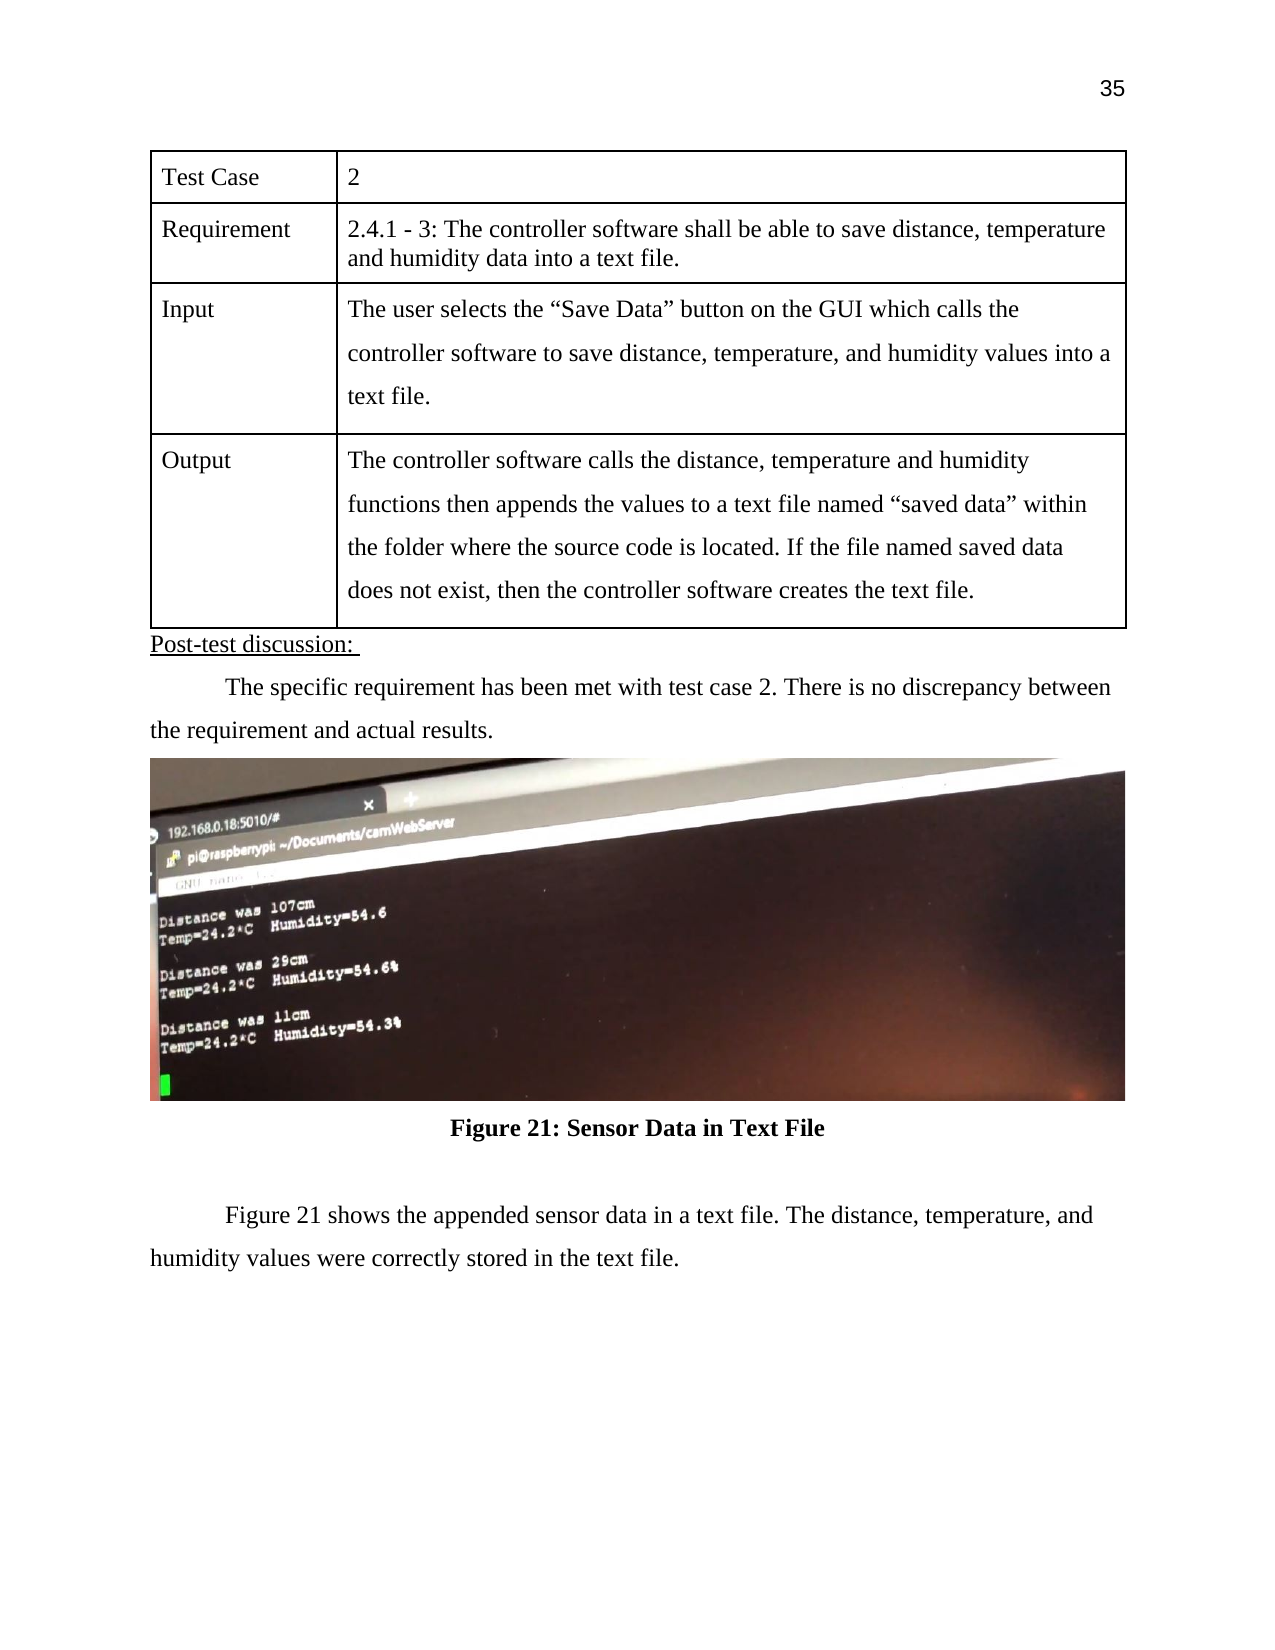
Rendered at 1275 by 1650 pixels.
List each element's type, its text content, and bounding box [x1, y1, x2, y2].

table_cell The controller software calls the distance, temperature and humidity functions then appends the values to a text file named “saved data” within the folder where the source code is located. If the file named saved data does not exist, then the controller software creates the text file. [338, 435, 1125, 627]
table_cell 2.4.1 - 3: The controller software shall be able to save distance, temperature and humidity data into a text file. [338, 204, 1125, 282]
table_cell Input [152, 284, 336, 433]
table_cell The user selects the “Save Data” button on the GUI which calls the controller software to save distance, temperature, and humidity values into a text file. [338, 284, 1125, 433]
table_cell Output [152, 435, 336, 627]
text The specific requirement has been met with test case 2. There is no discrepancy between the requirement and actual results. [150, 672, 1125, 744]
table_header Test Case [152, 152, 336, 202]
text Post-test discussion: [150, 629, 1125, 658]
picture [150, 758, 1125, 1101]
table_cell Requirement [152, 204, 336, 282]
text Figure 21 shows the appended sensor data in a text file. The distance, temperature, and humidity values were correctly stored in the text file. [150, 1200, 1125, 1272]
text Figure 21: Sensor Data in Text File [150, 1113, 1125, 1142]
table_header 2 [338, 152, 1125, 202]
